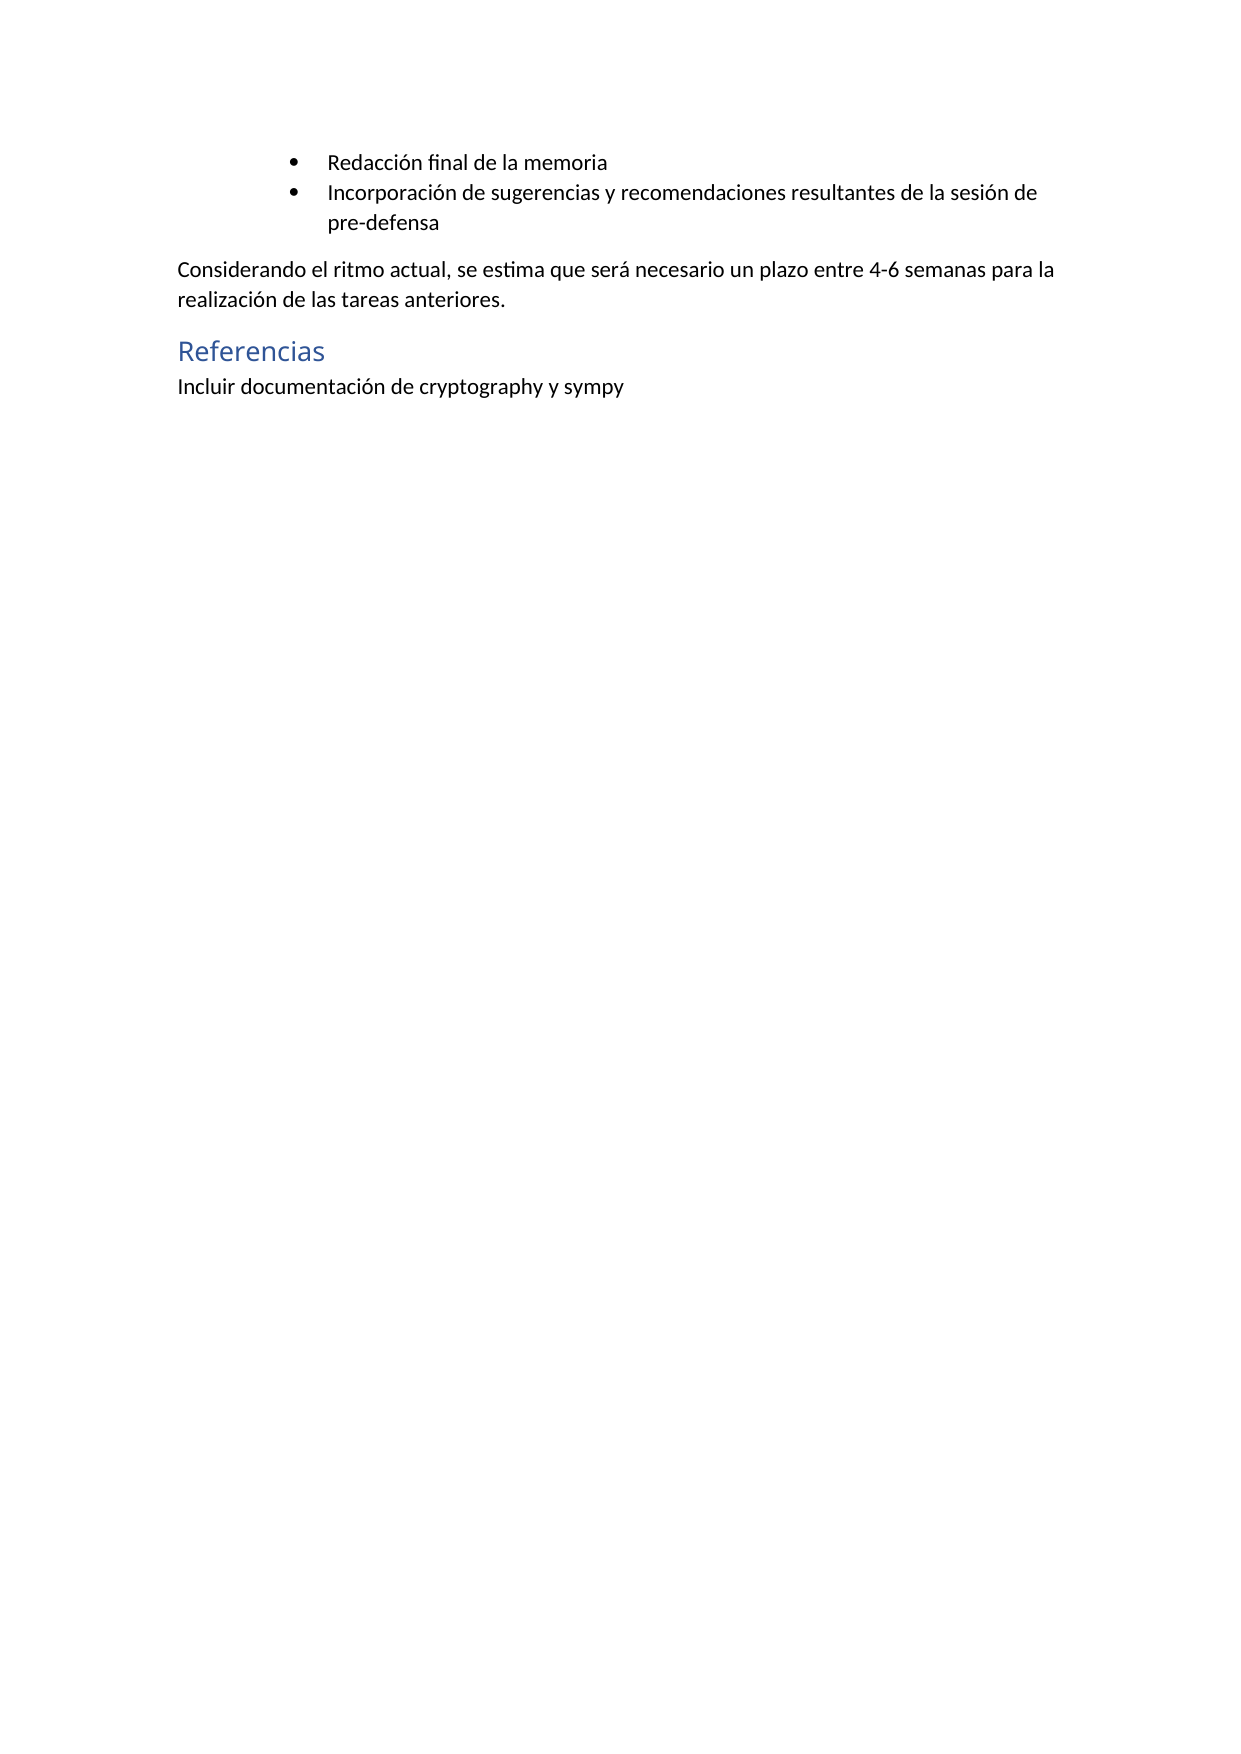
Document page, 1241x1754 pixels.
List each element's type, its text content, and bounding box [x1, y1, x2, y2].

text Considerando el ritmo actual, se estima que será necesario un plazo entre 4-6 semanas para la realización de las tareas anteriores. [177, 255, 1063, 313]
subtitle Referencias [177, 332, 1063, 369]
list Incorporación de sugerencias y recomendaciones resultantes de la sesión de pre-defensa [290, 178, 1063, 236]
text Incluir documentación de cryptography y sympy [177, 372, 1063, 400]
list Redacción final de la memoria [290, 148, 1063, 176]
